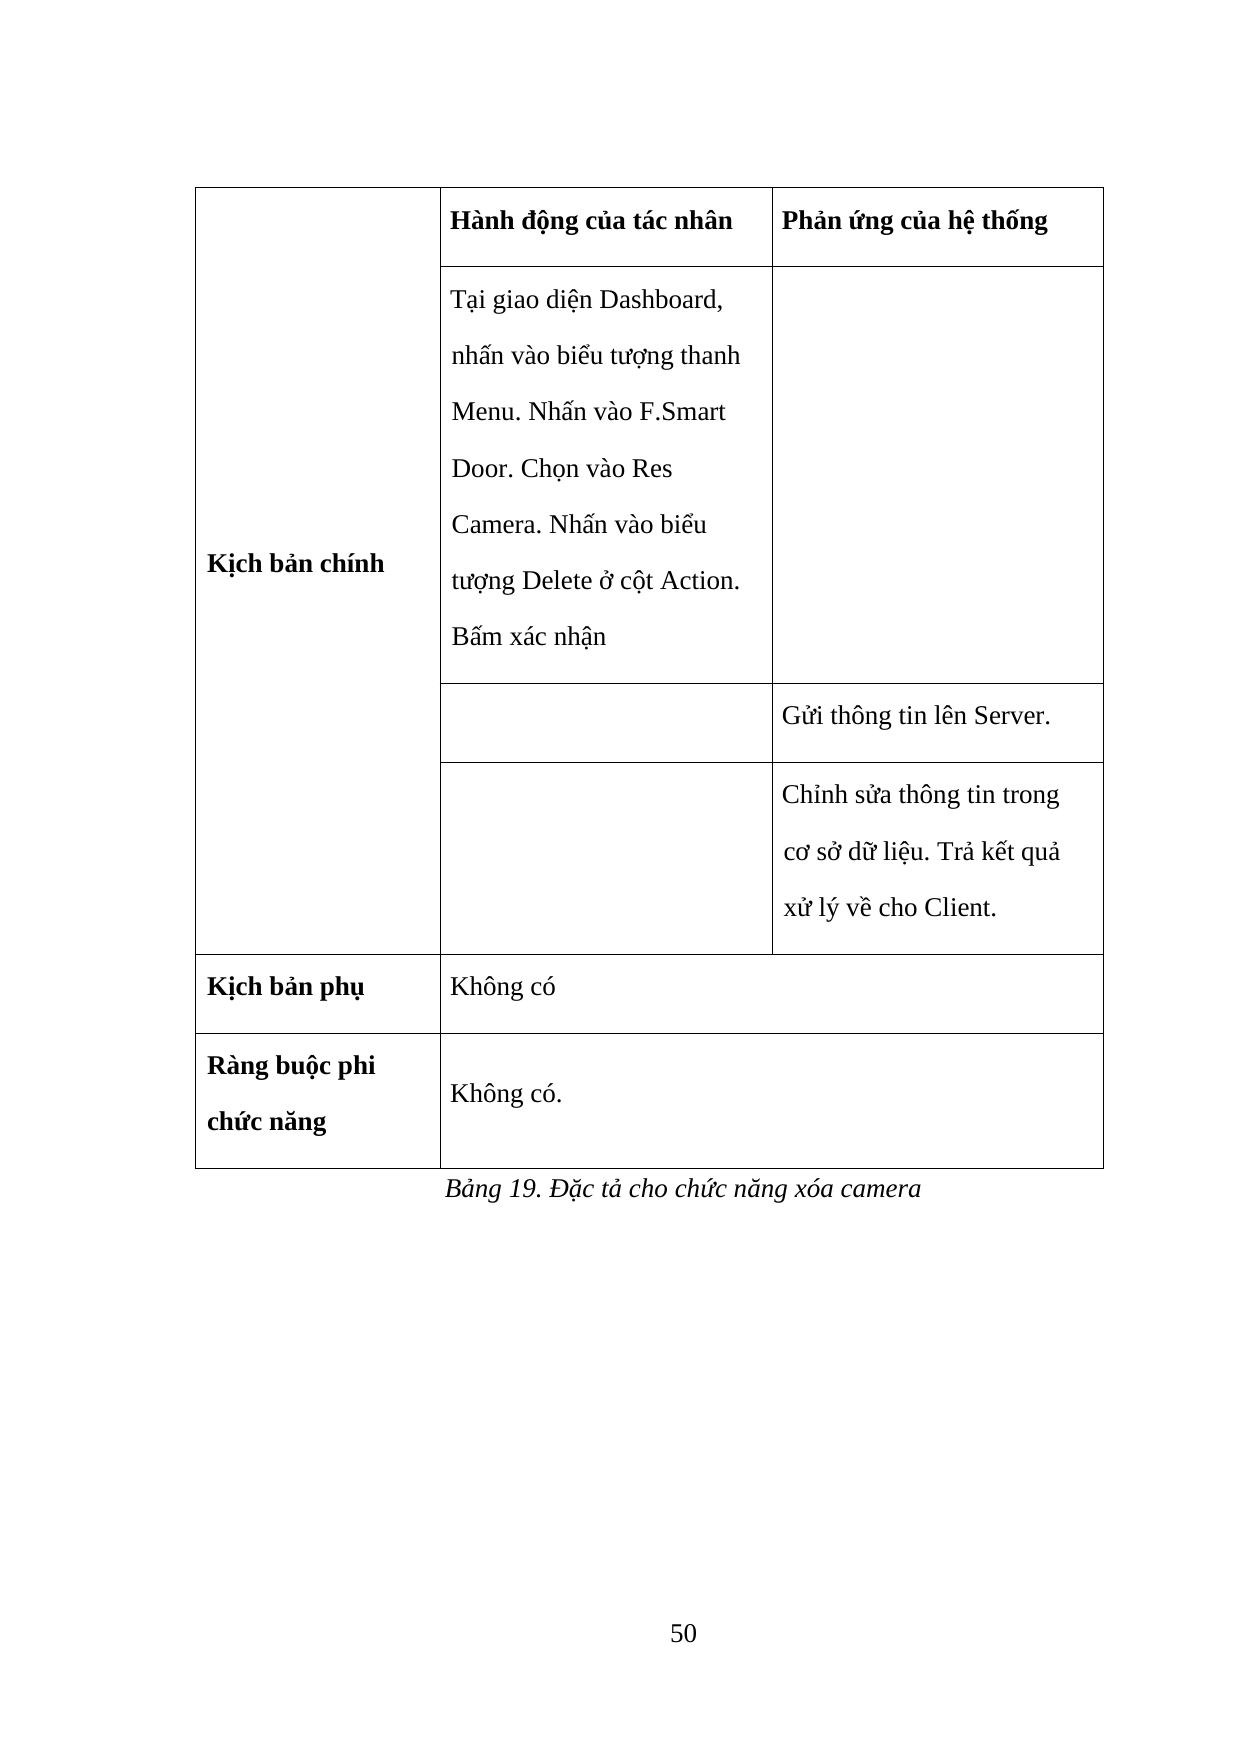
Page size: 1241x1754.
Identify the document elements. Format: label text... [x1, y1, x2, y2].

table_cell Kịch bản phụ [196, 955, 440, 1032]
table_cell [441, 763, 772, 953]
text Bảng 19. Đặc tả cho chức năng xóa camera [207, 1169, 1122, 1206]
table_cell [441, 684, 772, 762]
table_cell Phản ứng của hệ thống [773, 188, 1103, 266]
table_cell Không có [441, 955, 1103, 1032]
table_cell Không có. [441, 1034, 1103, 1168]
table_cell Tại giao diện Dashboard, nhấn vào biểu tượng thanh Menu. Nhấn vào F.Smart Door. Chọn vào Res Camera. Nhấn vào biểu tượng Delete ở cột Action. Bấm xác nhận [441, 267, 772, 683]
table_cell Ràng buộc phi chức năng [196, 1034, 440, 1168]
table_cell Chỉnh sửa thông tin trong cơ sở dữ liệu. Trả kết quả xử lý về cho Client. [773, 763, 1103, 953]
table_cell Hành động của tác nhân [441, 188, 772, 266]
table_cell Kịch bản chính [196, 188, 440, 953]
table_cell Gửi thông tin lên Server. [773, 684, 1103, 762]
table_cell [773, 267, 1103, 683]
